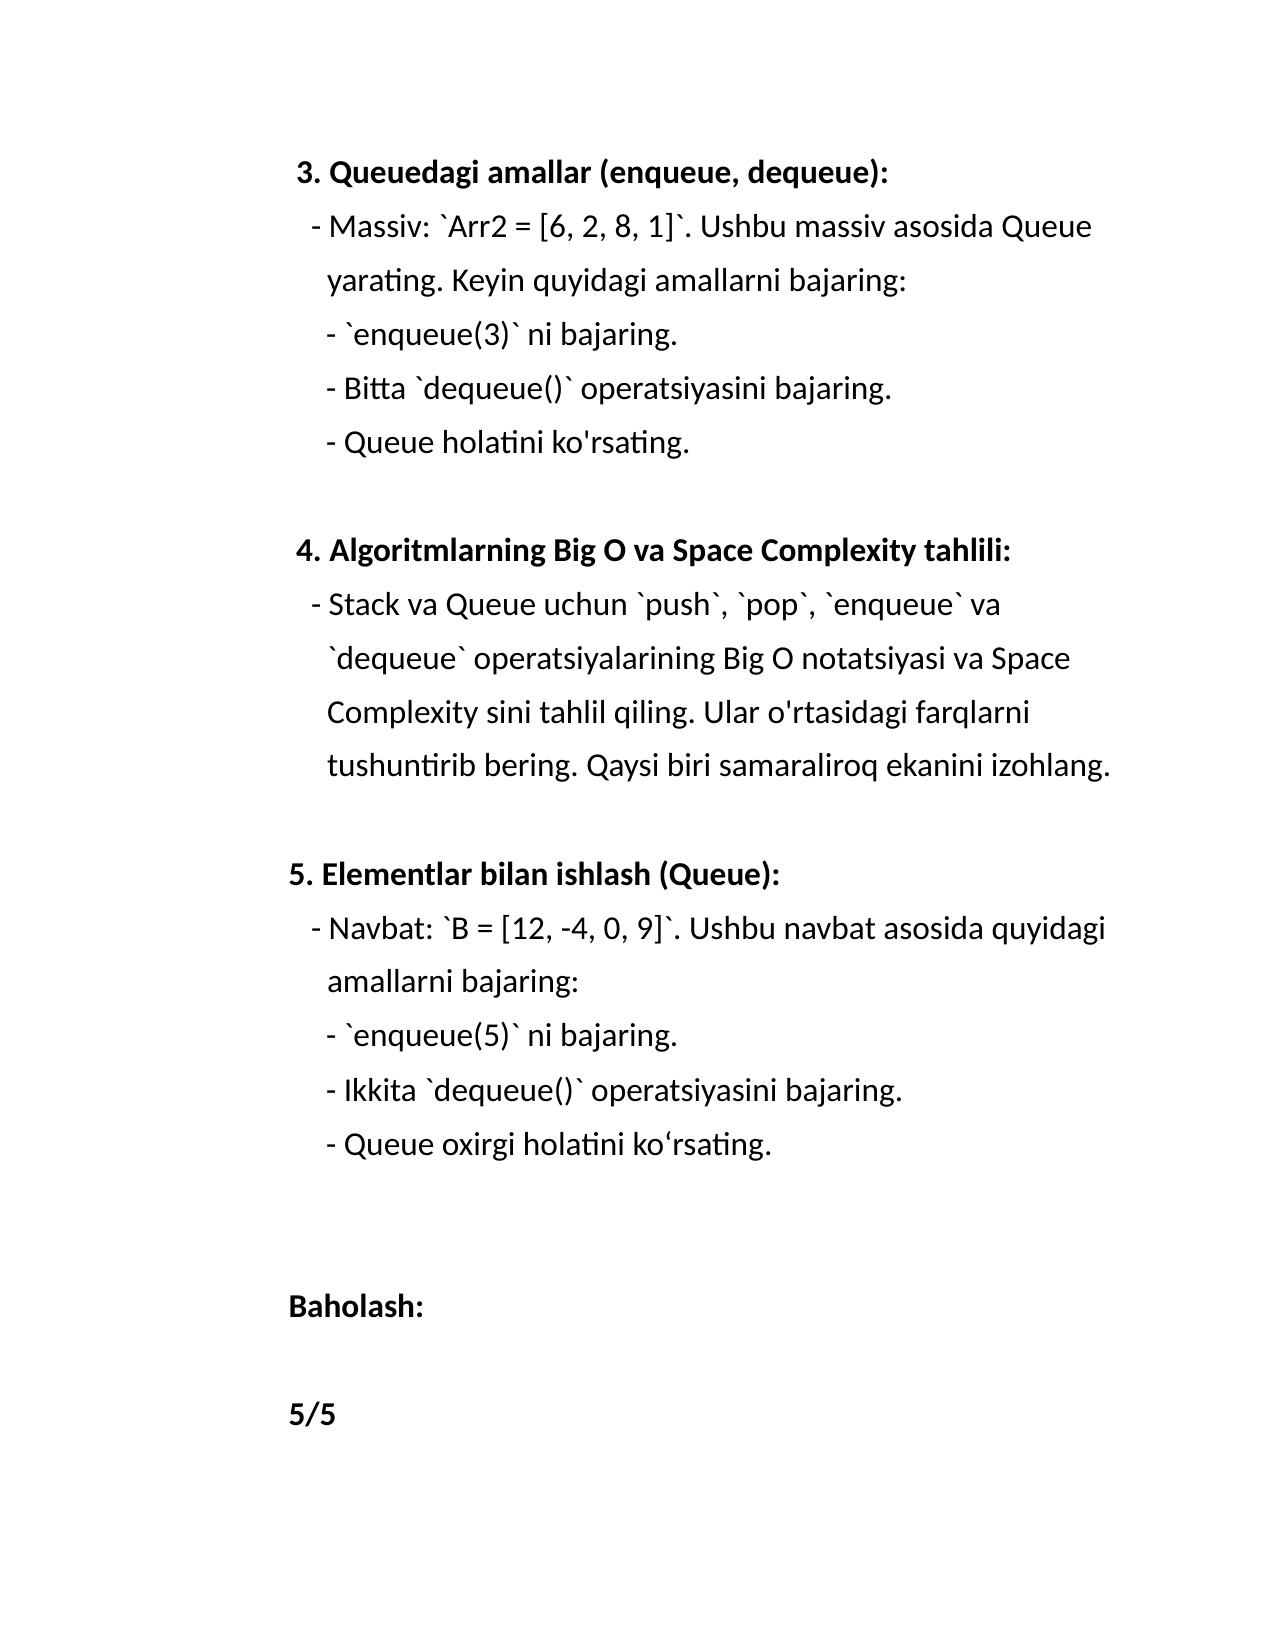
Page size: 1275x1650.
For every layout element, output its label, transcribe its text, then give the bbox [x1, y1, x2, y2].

text 4. Algoritmlarning Big O va Space Complexity tahlili: [288, 529, 1115, 570]
text 5. Elementlar bilan ishlash (Queue): [288, 853, 1115, 893]
text - Stack va Queue uchun `push`, `pop`, `enqueue` va `dequeue` operatsiyalarining Big O notatsiyasi va Space Complexity sini tahlil qiling. Ular o'rtasidagi farqlarni tushuntirib bering. Qaysi biri samaraliroq ekanini izohlang. [288, 583, 1115, 785]
text - `enqueue(3)` ni bajaring. [288, 313, 1115, 354]
text - Queue oxirgi holatini ko‘rsating. [288, 1123, 1115, 1163]
text 5/5 [288, 1393, 1115, 1434]
text Baholash: [288, 1285, 1115, 1326]
text - Massiv: `Arr2 = [6, 2, 8, 1]`. Ushbu massiv asosida Queue yarating. Keyin quyidagi amallarni bajaring: [288, 205, 1115, 299]
text 3. Queuedagi amallar (enqueue, dequeue): [288, 151, 1115, 192]
text - Bitta `dequeue()` operatsiyasini bajaring. [288, 367, 1115, 408]
text - `enqueue(5)` ni bajaring. [288, 1014, 1115, 1055]
text - Ikkita `dequeue()` operatsiyasini bajaring. [288, 1068, 1115, 1109]
text - Queue holatini ko'rsating. [288, 421, 1115, 462]
text - Navbat: `B = [12, -4, 0, 9]`. Ushbu navbat asosida quyidagi amallarni bajaring: [288, 907, 1115, 1001]
